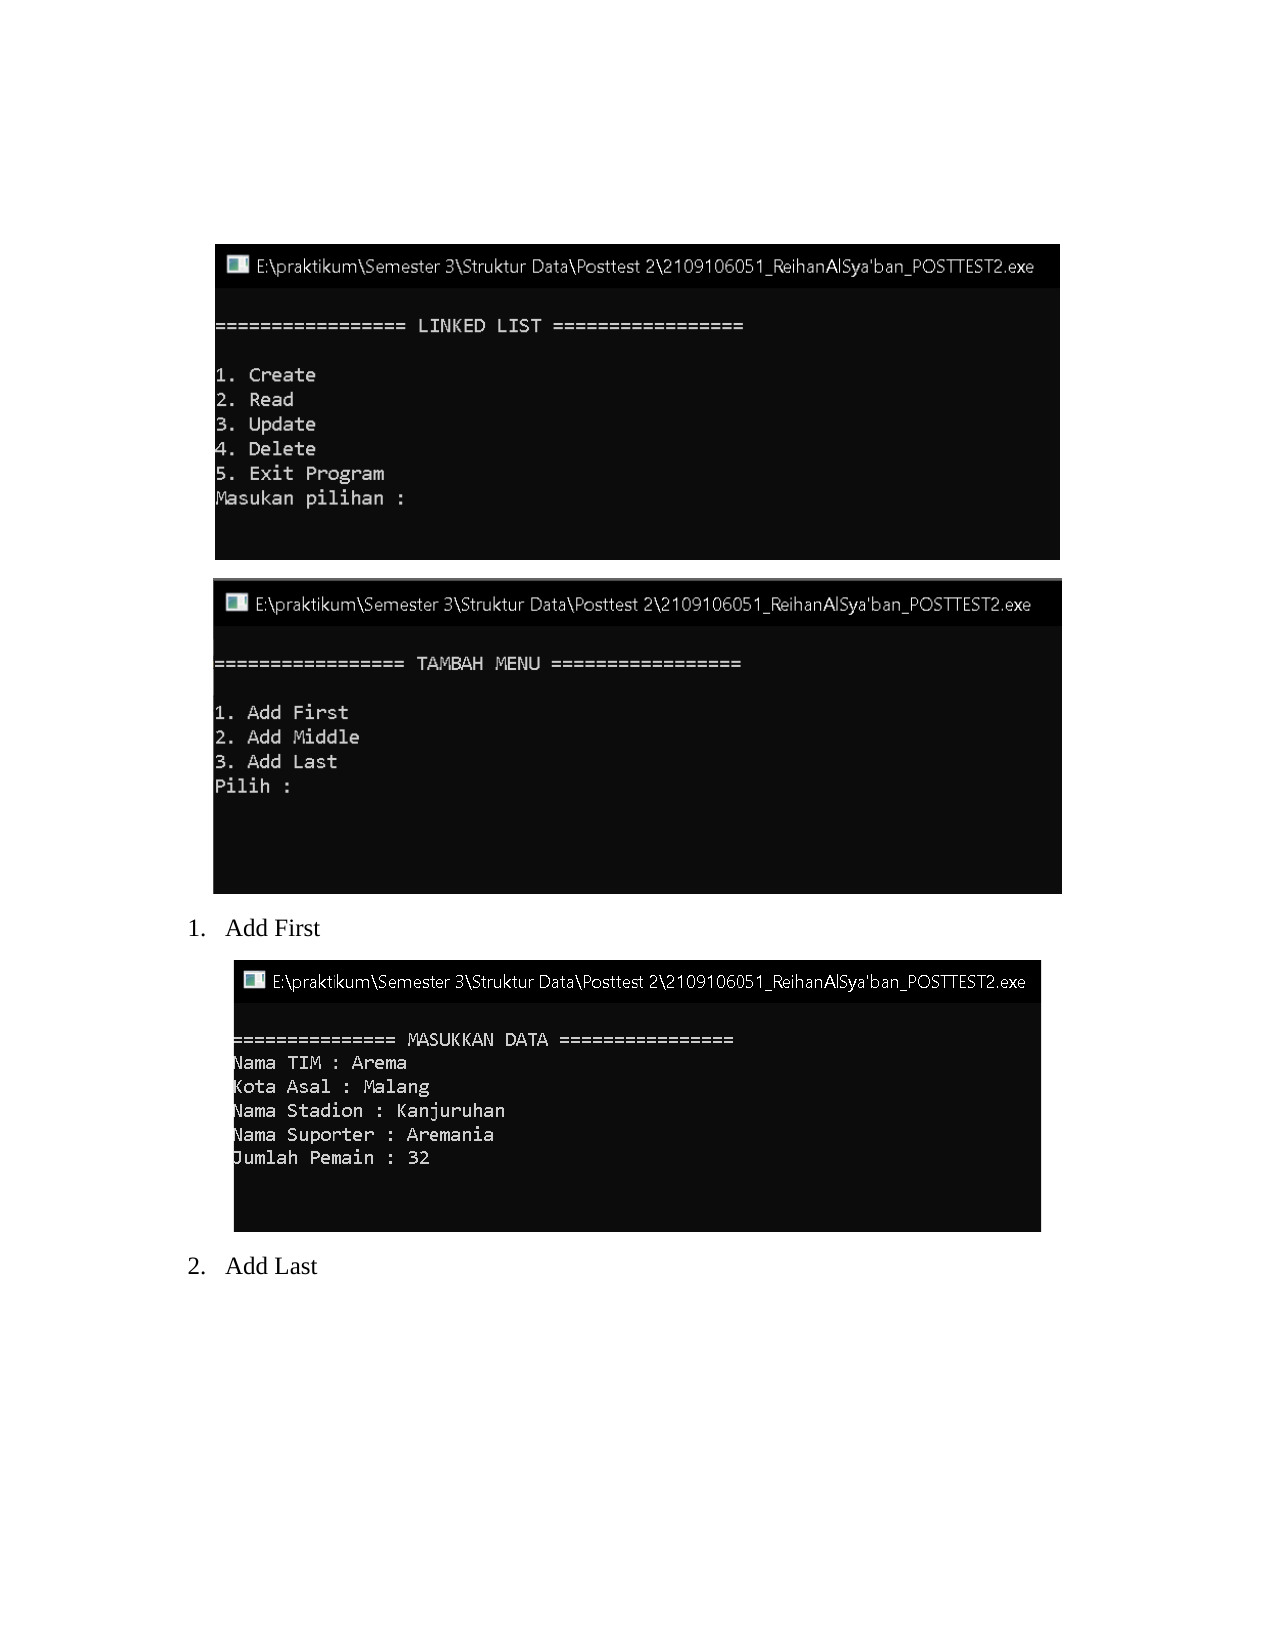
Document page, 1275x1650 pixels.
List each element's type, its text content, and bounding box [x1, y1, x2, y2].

list Add Last [187, 1251, 1125, 1280]
picture [233, 960, 1042, 1232]
list Add First [187, 913, 1125, 941]
picture [215, 244, 1060, 560]
picture [213, 578, 1062, 894]
